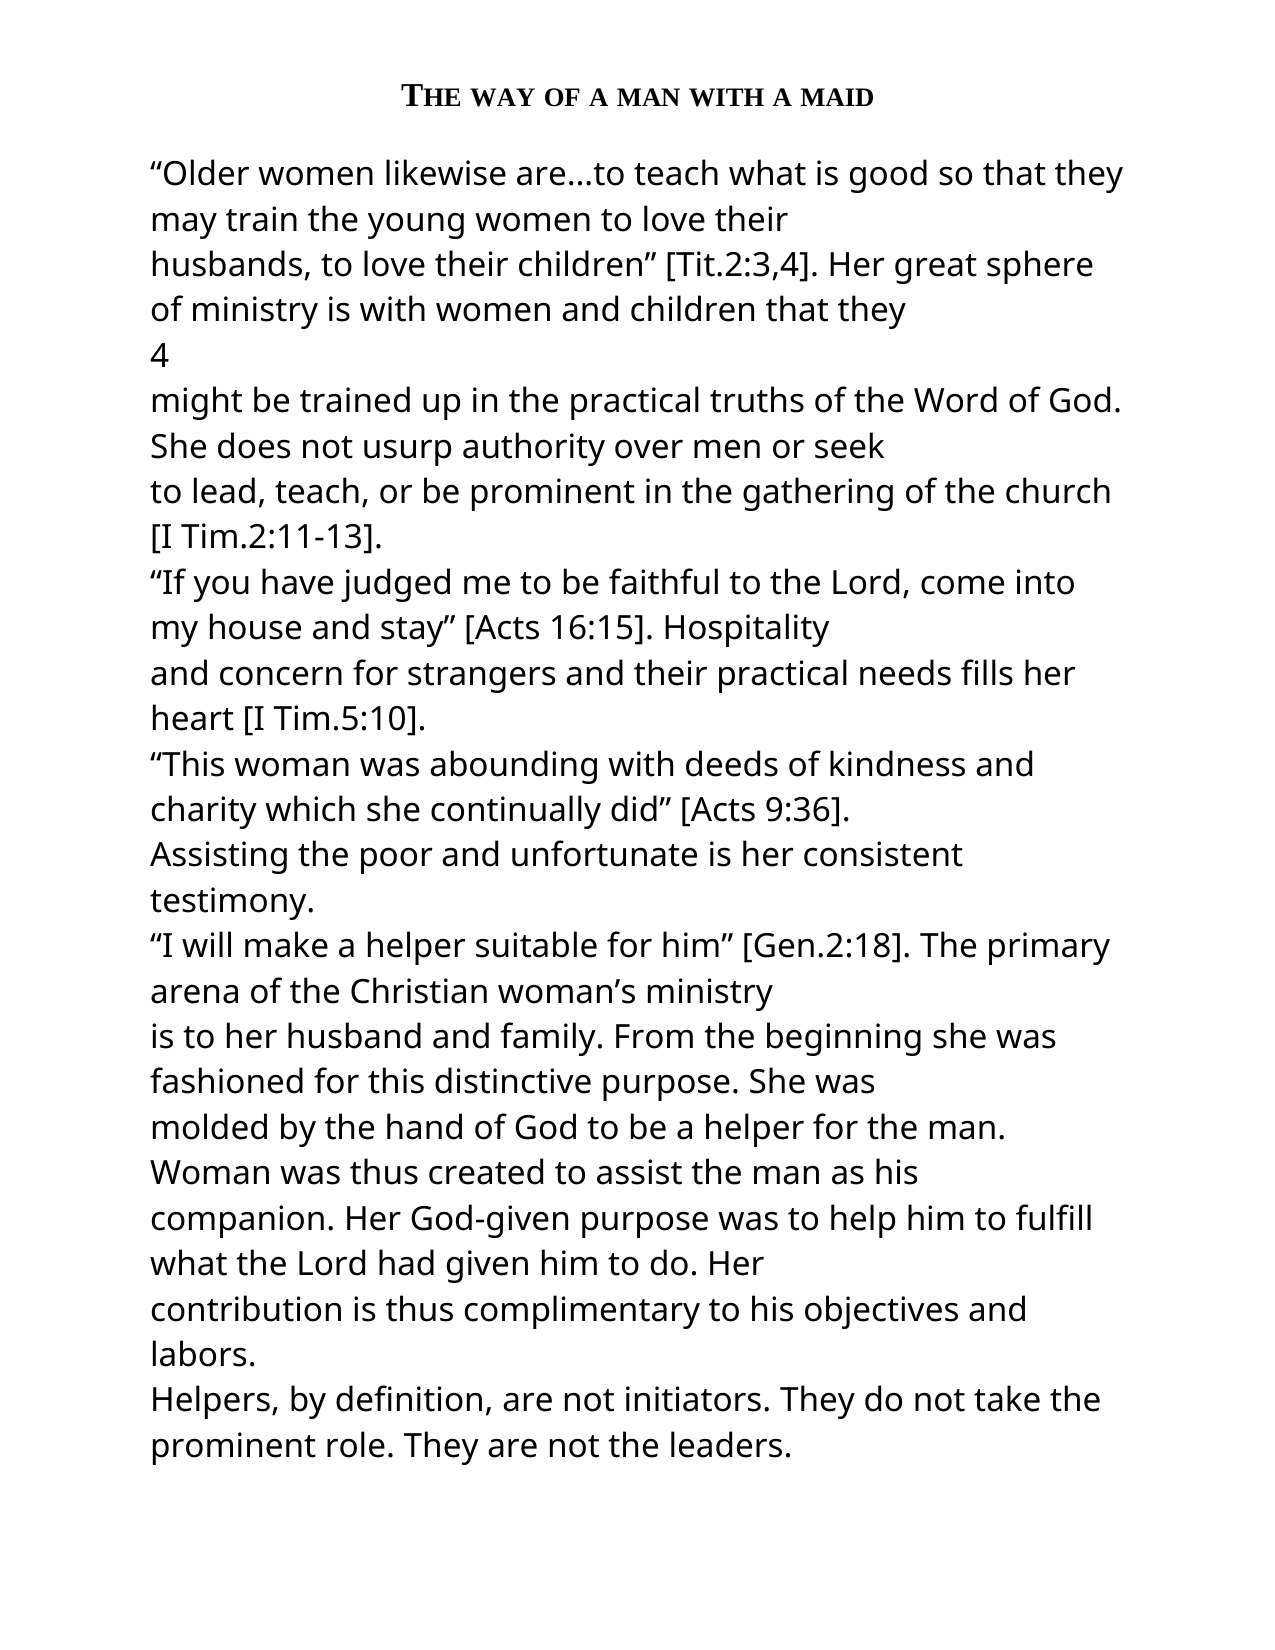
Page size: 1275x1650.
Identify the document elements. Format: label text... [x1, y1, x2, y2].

text and concern for strangers and their practical needs fills her heart [I Tim.5:10]. [150, 649, 1125, 740]
text Assisting the poor and unfortunate is her consistent testimony. [150, 831, 1125, 922]
text “If you have judged me to be faithful to the Lord, come into my house and stay” [Acts 16:15]. Hospitality [150, 559, 1125, 649]
text husbands, to love their children” [Tit.2:3,4]. Her great sphere of ministry is with women and children that they [150, 241, 1125, 332]
text contribution is thus complimentary to his objectives and labors. [150, 1285, 1125, 1376]
text 4 [150, 332, 1125, 377]
text molded by the hand of God to be a helper for the man. Woman was thus created to assist the man as his [150, 1104, 1125, 1194]
text might be trained up in the practical truths of the Word of God. She does not usurp authority over men or seek [150, 377, 1125, 468]
text companion. Her God-given purpose was to help him to fulfill what the Lord had given him to do. Her [150, 1194, 1125, 1285]
text “I will make a helper suitable for him” [Gen.2:18]. The primary arena of the Christian woman’s ministry [150, 922, 1125, 1013]
text to lead, teach, or be prominent in the gathering of the church [I Tim.2:11-13]. [150, 468, 1125, 559]
text is to her husband and family. From the beginning she was fashioned for this distinctive purpose. She was [150, 1013, 1125, 1104]
text “This woman was abounding with deeds of kindness and charity which she continually did” [Acts 9:36]. [150, 740, 1125, 831]
text Helpers, by definition, are not initiators. They do not take the prominent role. They are not the leaders. [150, 1376, 1125, 1467]
text “Older women likewise are…to teach what is good so that they may train the young women to love their [150, 150, 1125, 241]
